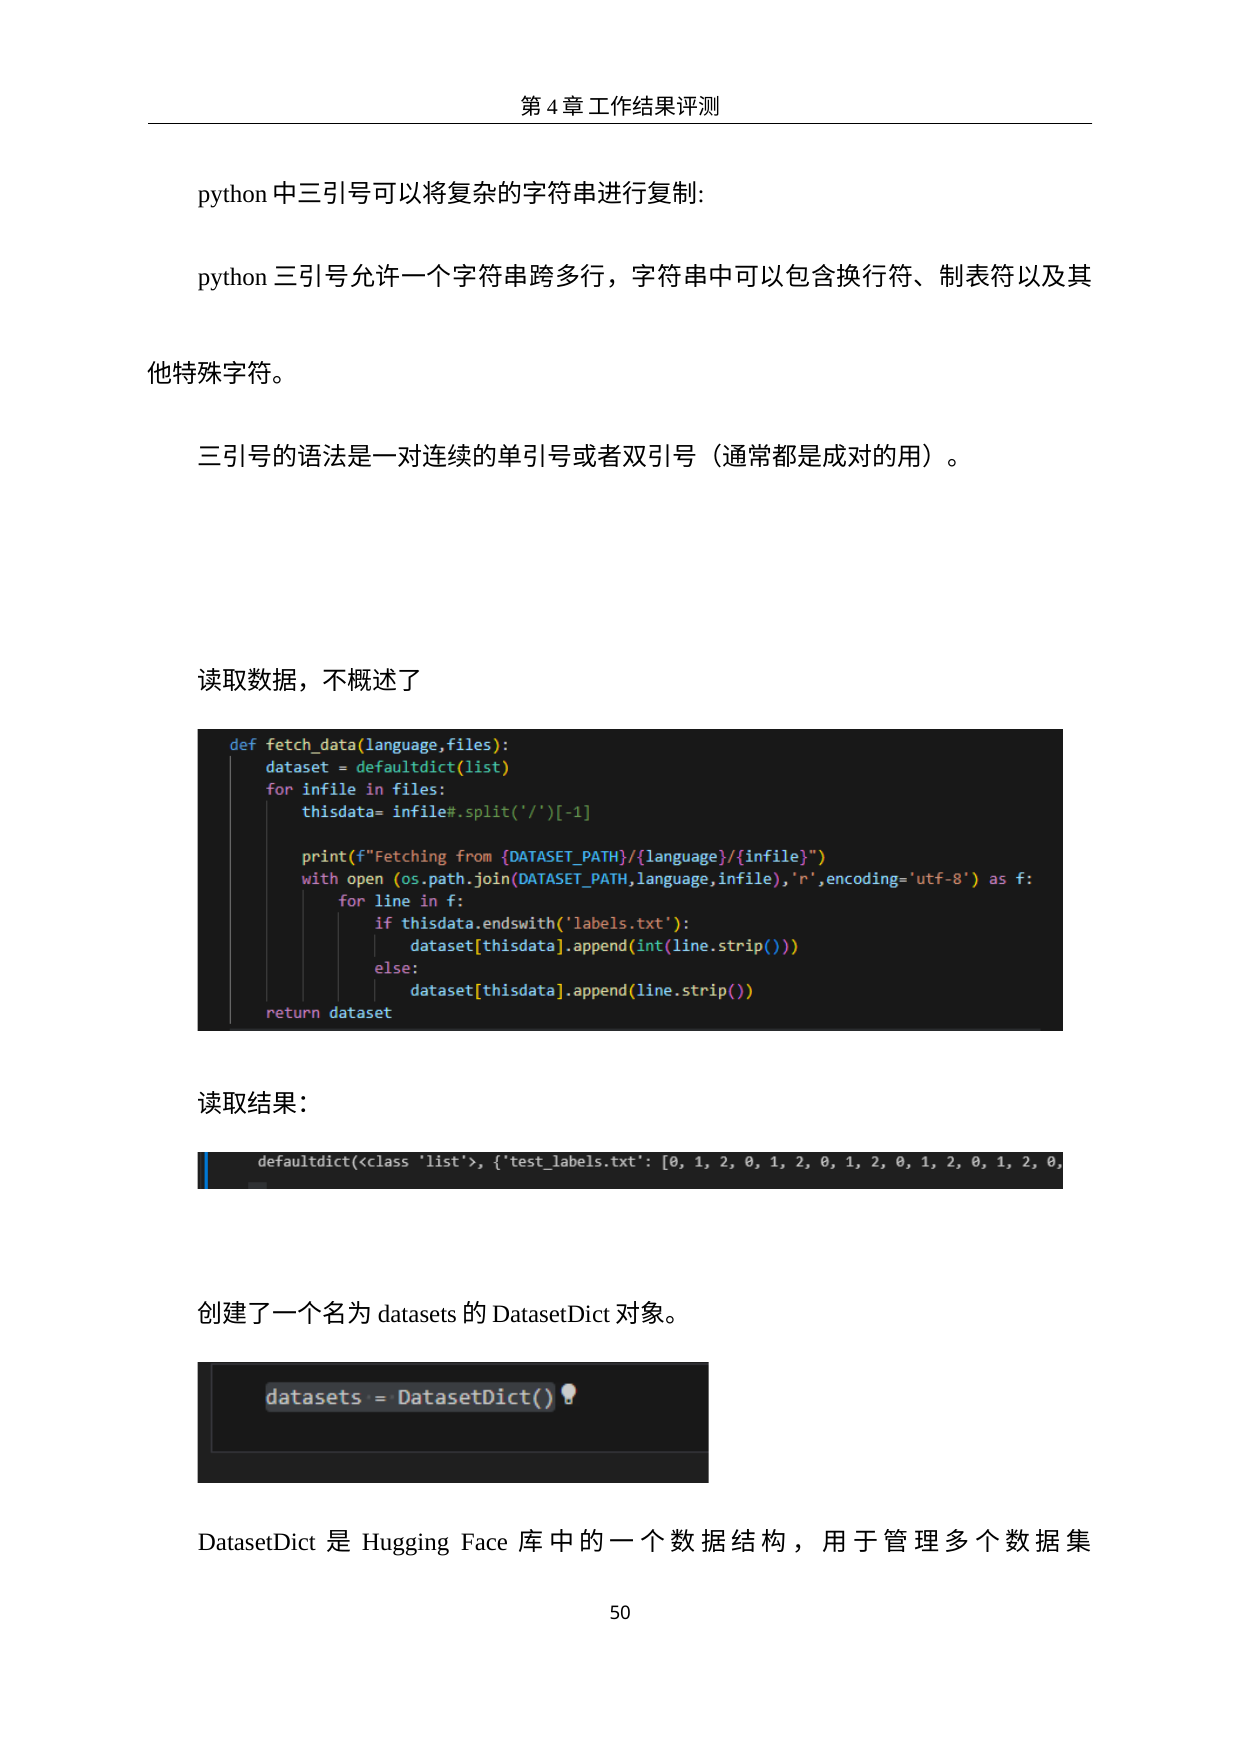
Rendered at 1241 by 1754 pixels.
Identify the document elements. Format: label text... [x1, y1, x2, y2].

picture [197, 729, 1063, 1031]
picture [197, 1362, 709, 1483]
text 三引号的语法是一对连续的单引号或者双引号（通常都是成对的用）。 [148, 422, 1092, 487]
text 创建了一个名为datasets的DatasetDict对象。 [148, 1279, 1092, 1344]
text python三引号允许一个字符串跨多行，字符串中可以包含换行符、制表符以及其他特殊字符。 [148, 242, 1092, 404]
picture [197, 1152, 1063, 1189]
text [148, 1507, 1092, 1572]
text python中三引号可以将复杂的字符串进行复制: [148, 159, 1092, 224]
text 读取结果： [148, 1069, 1092, 1134]
text 读取数据，不概述了 [148, 646, 1092, 711]
